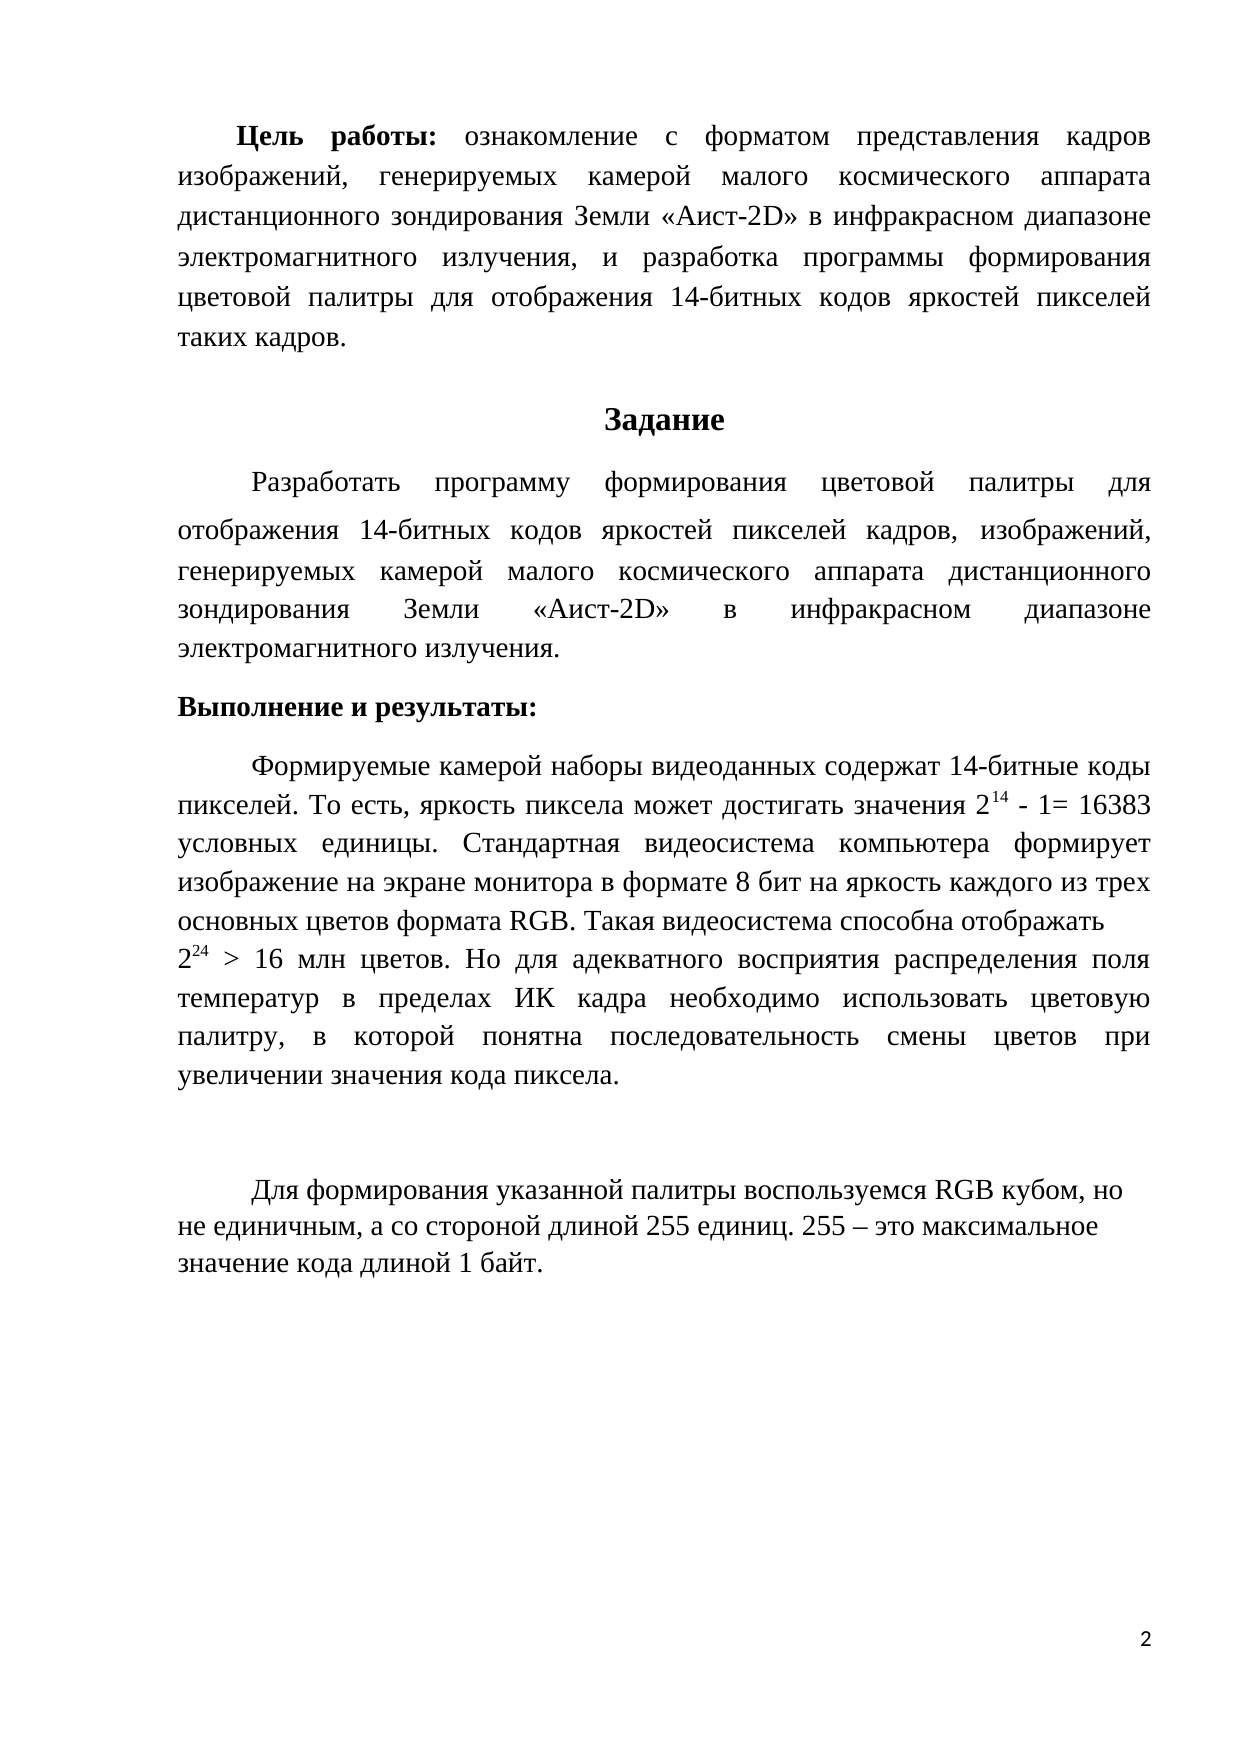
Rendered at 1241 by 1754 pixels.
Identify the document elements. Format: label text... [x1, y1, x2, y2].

text Цель работы: ознакомление с форматом представления кадров изображений, генерируемых камерой малого космического аппарата дистанционного зондирования Земли «Аист-2D» в инфракрасном диапазоне электромагнитного излучения, и разработка программы формирования цветовой палитры для отображения 14-битных кодов яркостей пикселей таких кадров. [177, 118, 1152, 353]
text 224 > 16 млн цветов. Но для адекватного восприятия распределения поля температур в пределах ИК кадра необходимо использовать цветовую палитру, в которой понятна последовательность смены цветов при увеличении значения кода пиксела. [177, 941, 1152, 1090]
text Разработать программу формирования цветовой палитры для отображения 14-битных кодов яркостей пикселей кадров, изображений, генерируемых камерой малого космического аппарата дистанционного зондирования Земли «Аист-2D» в инфракрасном диапазоне электромагнитного излучения. [177, 464, 1152, 663]
text Задание [177, 399, 1152, 438]
text Формируемые камерой наборы видеоданных содержат 14-битные коды пикселей. То есть, яркость пиксела может достигать значения 214 - 1= 16383 условных единицы. Стандартная видеосистема компьютера формирует изображение на экране монитора в формате 8 бит на яркость каждого из трех основных цветов формата RGB. Такая видеосистема способна отображать [177, 748, 1152, 936]
text Для формирования указанной палитры воспользуемся RGB кубом, но не единичным, а со стороной длиной 255 единиц. 255 – это максимальное значение кода длиной 1 байт. [177, 1172, 1152, 1278]
text Выполнение и результаты: [177, 689, 1152, 723]
